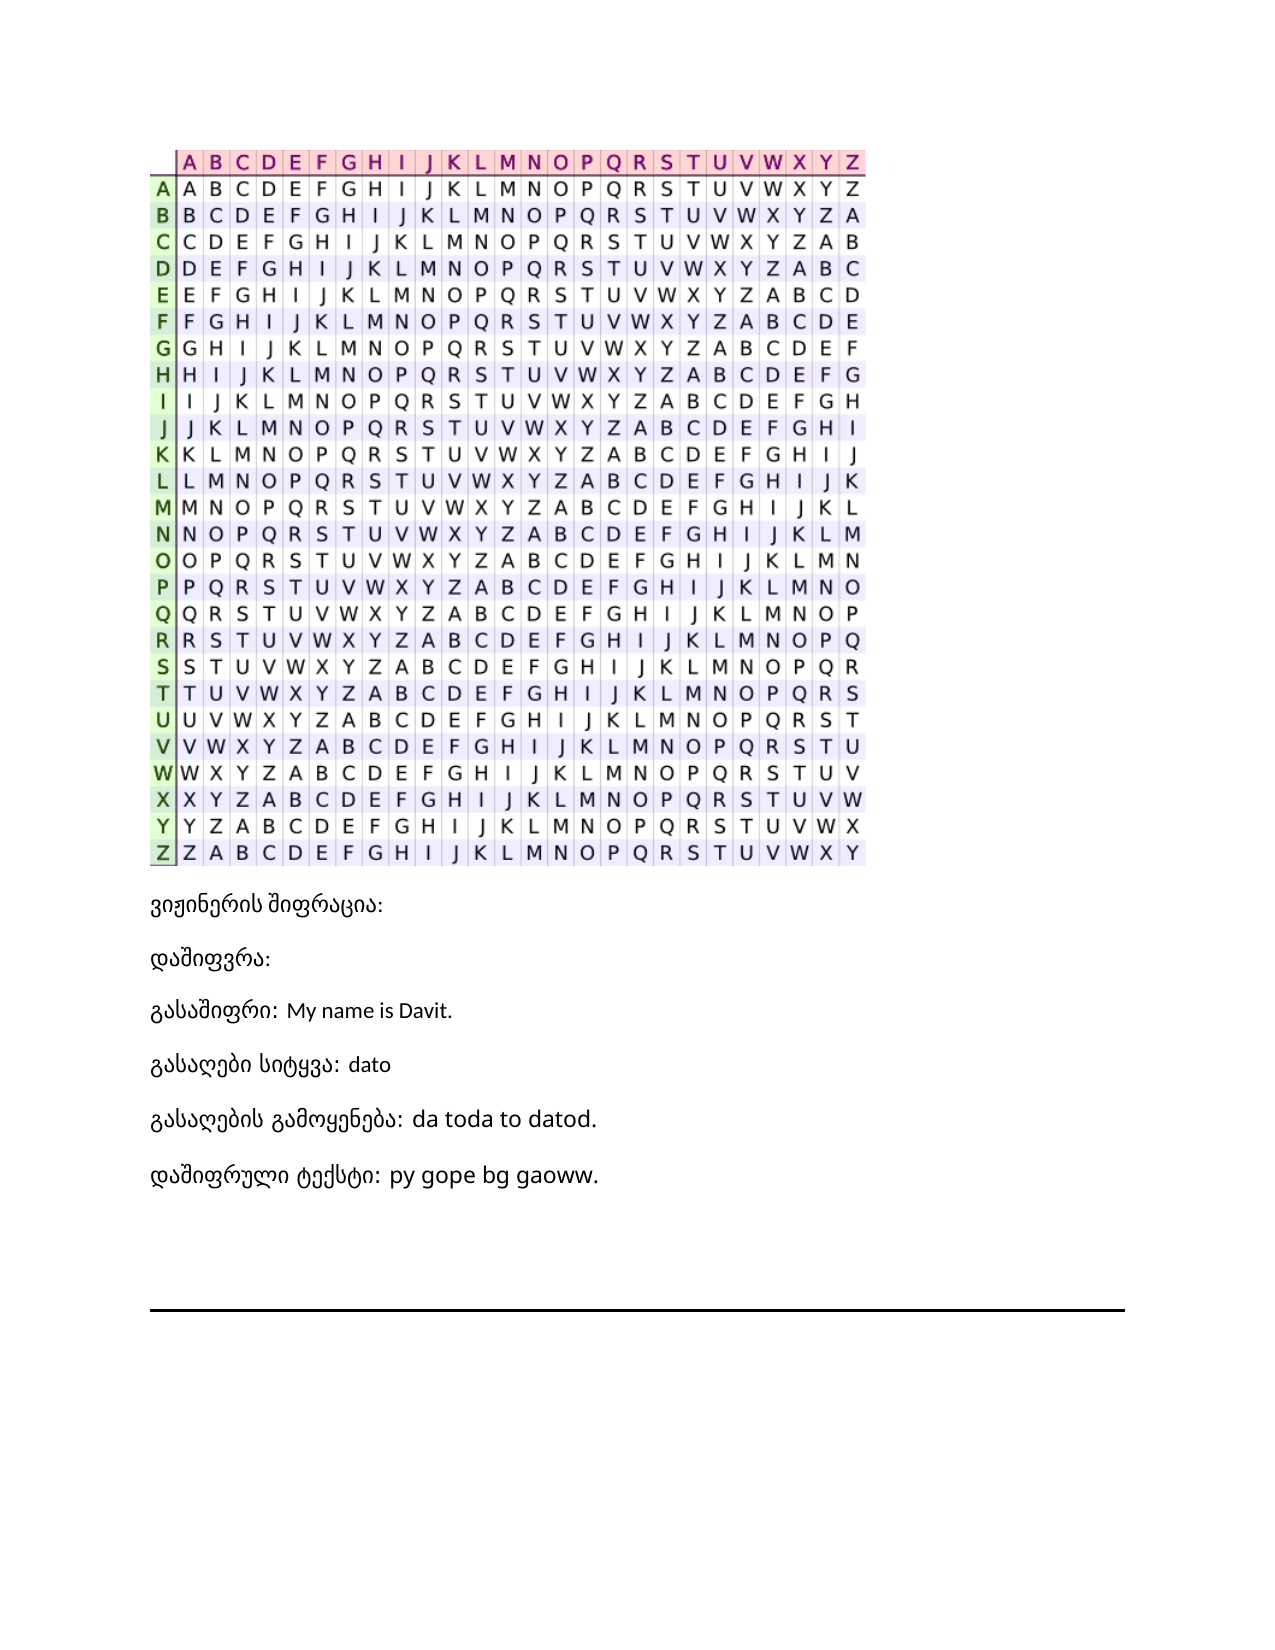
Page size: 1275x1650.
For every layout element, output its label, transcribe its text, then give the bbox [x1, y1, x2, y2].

text დაშიფრული ტექსტი: py gope bg gaoww. [150, 1159, 1125, 1191]
text გასაშიფრი: My name is Davit. [150, 997, 1125, 1025]
text ვიჟინერის შიფრაცია: [150, 891, 1125, 919]
text გასაღები სიტყვა: dato [150, 1050, 1125, 1078]
text გასაღების გამოყენება: da toda to datod. [150, 1103, 1125, 1134]
text დაშიფვრა: [150, 944, 1125, 972]
picture [150, 150, 866, 866]
